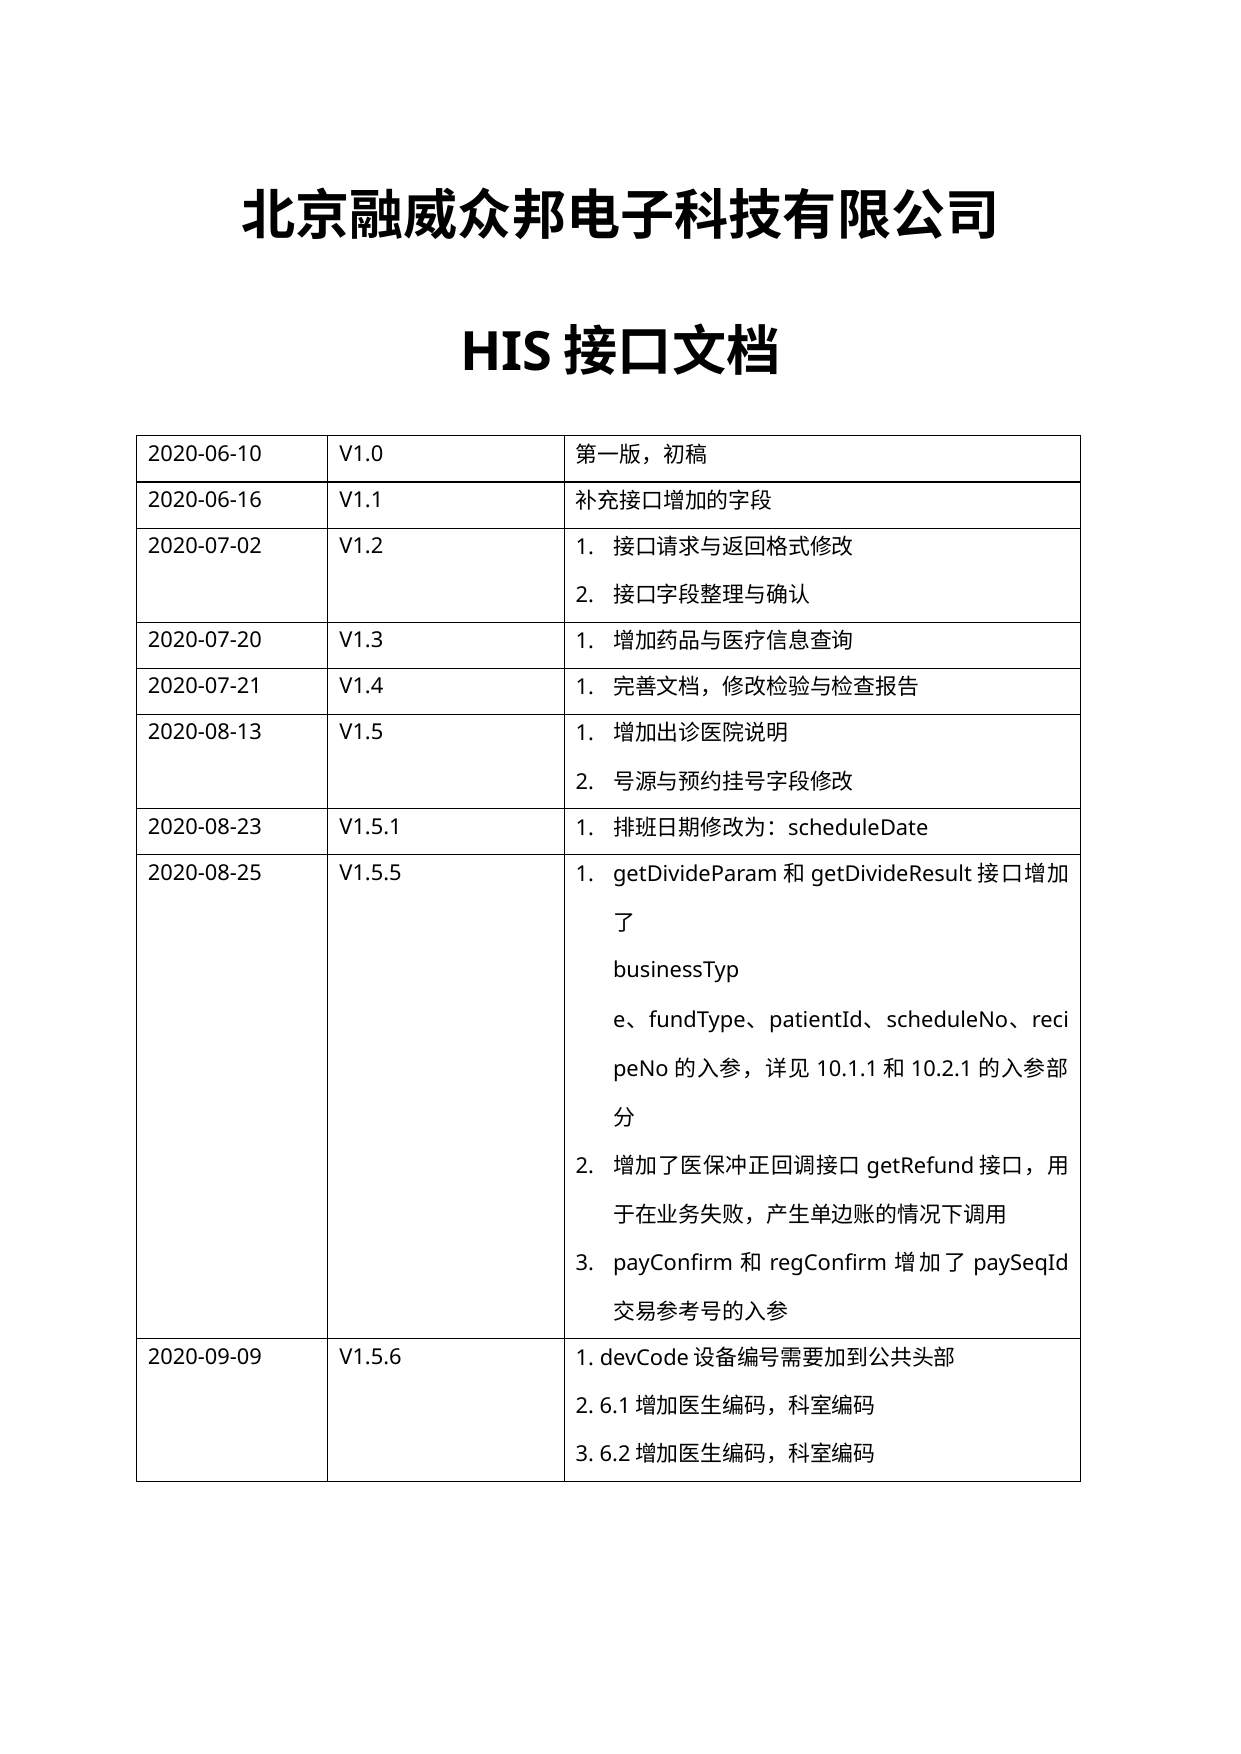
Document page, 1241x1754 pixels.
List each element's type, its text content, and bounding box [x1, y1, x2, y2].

table_cell 2020-09-09 [137, 1339, 327, 1481]
table_cell 2020-07-02 [137, 529, 327, 622]
table_cell V1.3 [328, 623, 564, 668]
table_cell 增加药品与医疗信息查询 [565, 623, 1080, 668]
table_cell 2020-08-13 [137, 715, 327, 808]
table_header V1.0 [328, 436, 564, 481]
table_cell 2020-07-21 [137, 669, 327, 714]
table_header 第一版，初稿 [565, 436, 1080, 481]
table_cell 完善文档，修改检验与检查报告 [565, 669, 1080, 714]
table_cell V1.5.6 [328, 1339, 564, 1481]
table_cell V1.1 [328, 483, 564, 527]
table_cell 2020-06-16 [137, 483, 327, 527]
table_cell 补充接口增加的字段 [565, 483, 1080, 527]
table_cell 排班日期修改为：scheduleDate [565, 809, 1080, 854]
text HIS接口文档 [148, 299, 1092, 396]
table_header 2020-06-10 [137, 436, 327, 481]
table_cell 2020-08-23 [137, 809, 327, 854]
table_cell 接口请求与返回格式修改 接口字段整理与确认 [565, 529, 1080, 622]
table_cell 增加出诊医院说明 号源与预约挂号字段修改 [565, 715, 1080, 808]
table_cell V1.5.5 [328, 855, 564, 1338]
table_cell V1.5 [328, 715, 564, 808]
text 北京融威众邦电子科技有限公司 [148, 162, 1092, 259]
table_cell 1. devCode设备编号需要加到公共头部 2. 6.1增加医生编码，科室编码 3. 6.2增加医生编码，科室编码 [565, 1339, 1080, 1481]
table_cell V1.4 [328, 669, 564, 714]
table_cell V1.5.1 [328, 809, 564, 854]
table_cell 2020-08-25 [137, 855, 327, 1338]
table_cell V1.2 [328, 529, 564, 622]
table_cell getDivideParam和getDivideResult接口增加了businessType、fundType、patientId、scheduleNo、recipeNo的入参，详见10.1.1和10.2.1的入参部分 增加了医保冲正回调接口getRefund接口，用于在业务失败，产生单边账的情况下调用 payConfirm和regConfirm增加了paySeqId 交易参考号的入参 [565, 855, 1080, 1338]
table_cell 2020-07-20 [137, 623, 327, 668]
